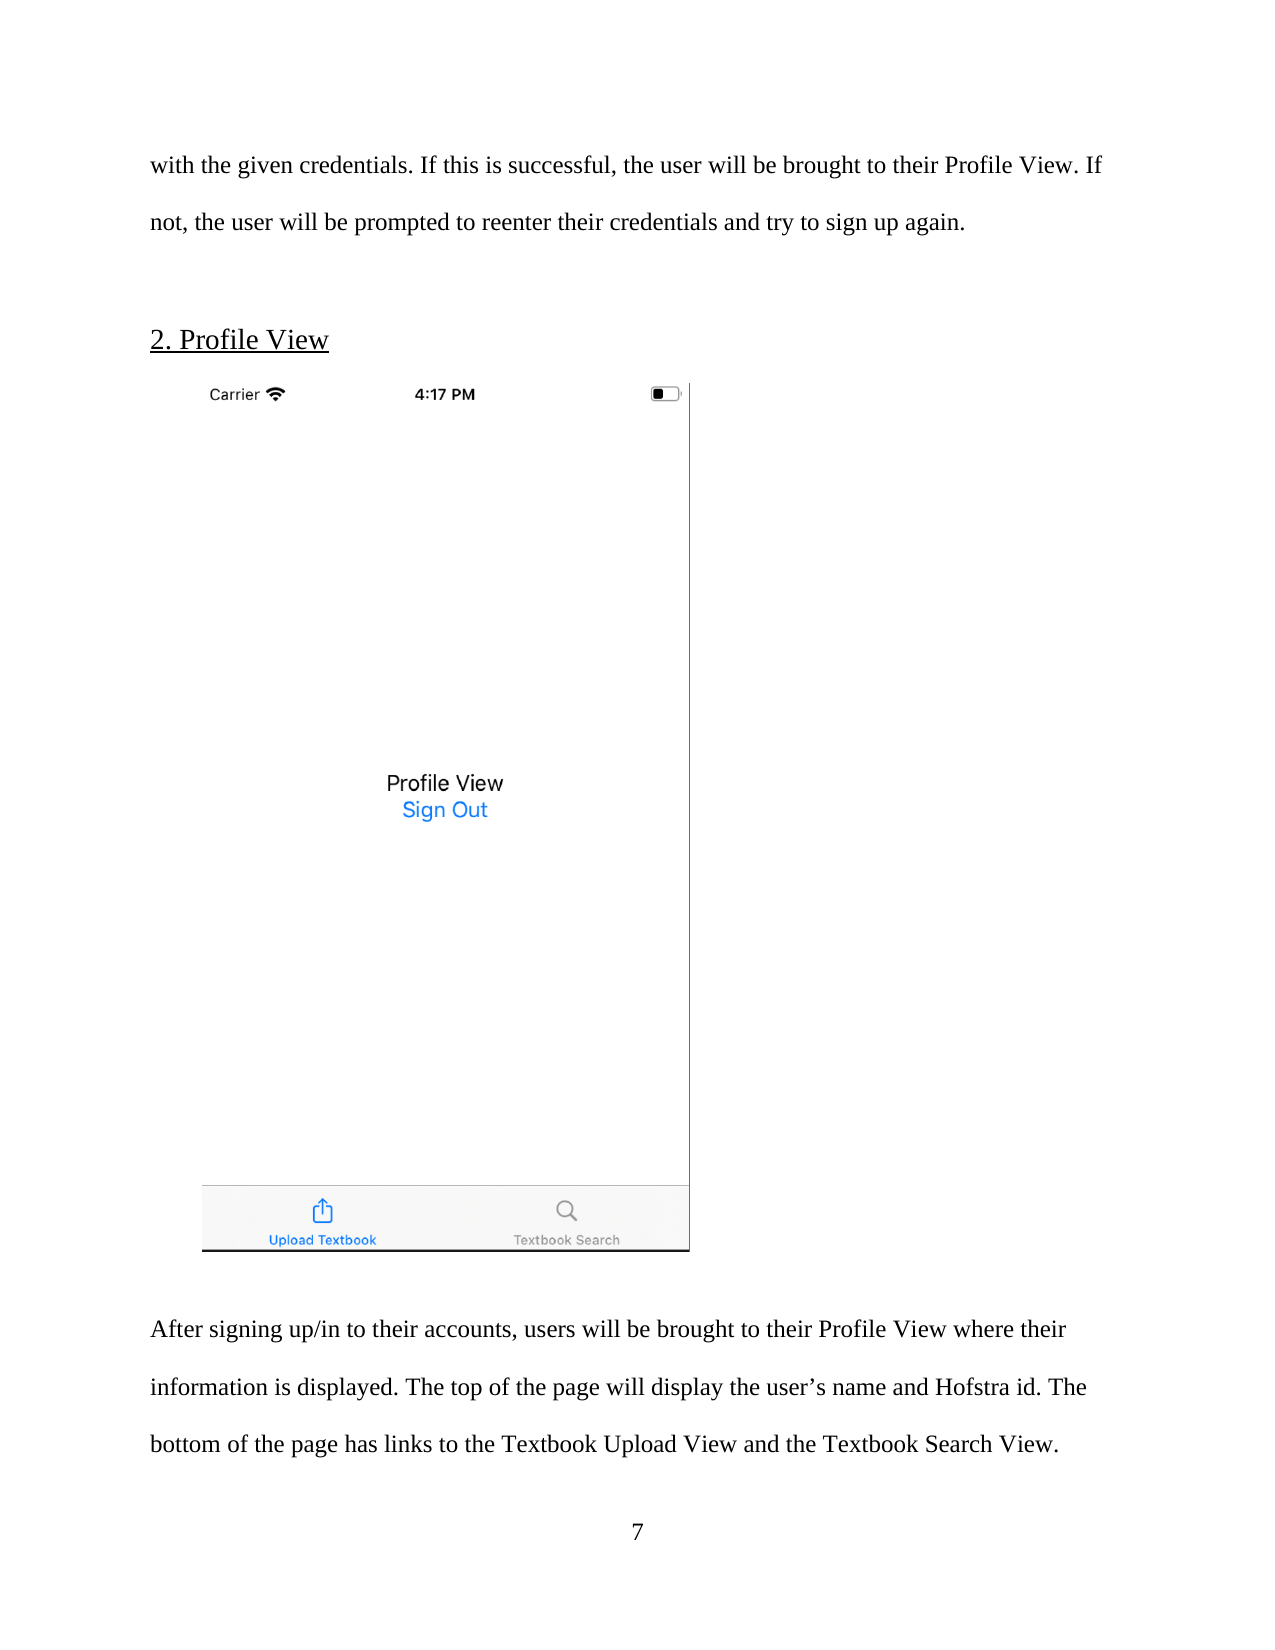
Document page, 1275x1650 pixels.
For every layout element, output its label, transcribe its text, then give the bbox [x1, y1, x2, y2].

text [150, 150, 1125, 236]
picture [202, 383, 690, 1252]
text 2. Profile View [150, 322, 1125, 356]
